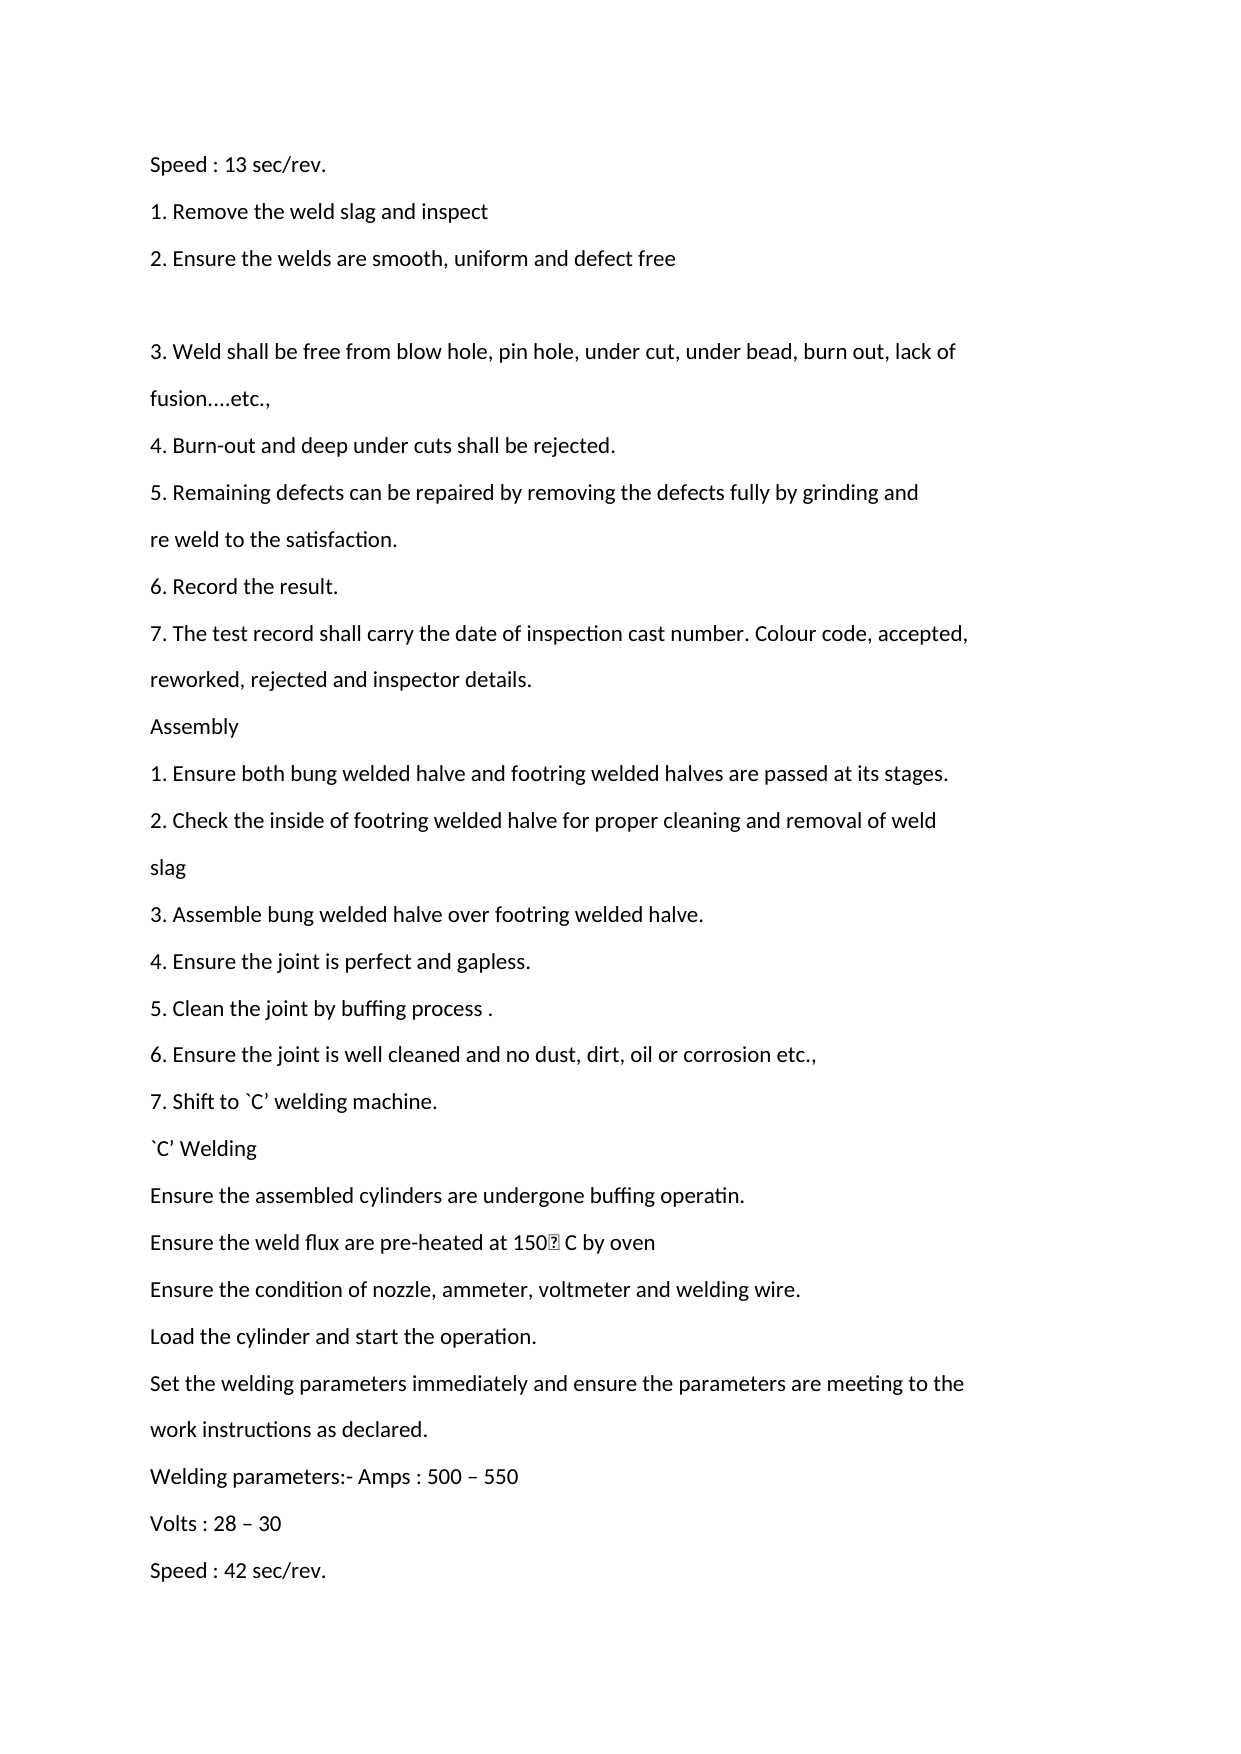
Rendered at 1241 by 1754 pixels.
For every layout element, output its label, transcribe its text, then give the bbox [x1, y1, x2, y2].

text Speed : 42 sec/rev. [150, 1556, 1090, 1584]
text reworked, rejected and inspector details. [150, 666, 1090, 694]
text 2. Ensure the welds are smooth, uniform and defect free [150, 244, 1090, 272]
text 4. Burn-out and deep under cuts shall be rejected. [150, 431, 1090, 459]
text 1. Ensure both bung welded halve and footring welded halves are passed at its stages. [150, 759, 1090, 787]
text 4. Ensure the joint is perfect and gapless. [150, 947, 1090, 975]
text re weld to the satisfaction. [150, 525, 1090, 553]
text fusion....etc., [150, 384, 1090, 412]
text Load the cylinder and start the operation. [150, 1322, 1090, 1350]
text 5. Remaining defects can be repaired by removing the defects fully by grinding and [150, 478, 1090, 506]
text slag [150, 853, 1090, 881]
text 7. The test record shall carry the date of inspection cast number. Colour code, accepted, [150, 619, 1090, 647]
text 5. Clean the joint by buffing process . [150, 994, 1090, 1022]
text Set the welding parameters immediately and ensure the parameters are meeting to the [150, 1369, 1090, 1397]
text 1. Remove the weld slag and inspect [150, 197, 1090, 225]
text work instructions as declared. [150, 1416, 1090, 1444]
text Volts : 28 – 30 [150, 1509, 1090, 1537]
text Ensure the assembled cylinders are undergone buffing operatin. [150, 1181, 1090, 1209]
text Welding parameters:- Amps : 500 – 550 [150, 1462, 1090, 1491]
text Ensure the condition of nozzle, ammeter, voltmeter and welding wire. [150, 1275, 1090, 1303]
text Speed : 13 sec/rev. [150, 150, 1090, 178]
text 7. Shift to `C’ welding machine. [150, 1087, 1090, 1116]
text Ensure the weld flux are pre-heated at 150 C by oven [150, 1228, 1090, 1256]
text 3. Weld shall be free from blow hole, pin hole, under cut, under bead, burn out, lack of [150, 337, 1090, 366]
text Assembly [150, 712, 1090, 741]
text 3. Assemble bung welded halve over footring welded halve. [150, 900, 1090, 928]
text 6. Record the result. [150, 572, 1090, 600]
text `C’ Welding [150, 1134, 1090, 1162]
text 6. Ensure the joint is well cleaned and no dust, dirt, oil or corrosion etc., [150, 1041, 1090, 1069]
text 2. Check the inside of footring welded halve for proper cleaning and removal of weld [150, 806, 1090, 834]
